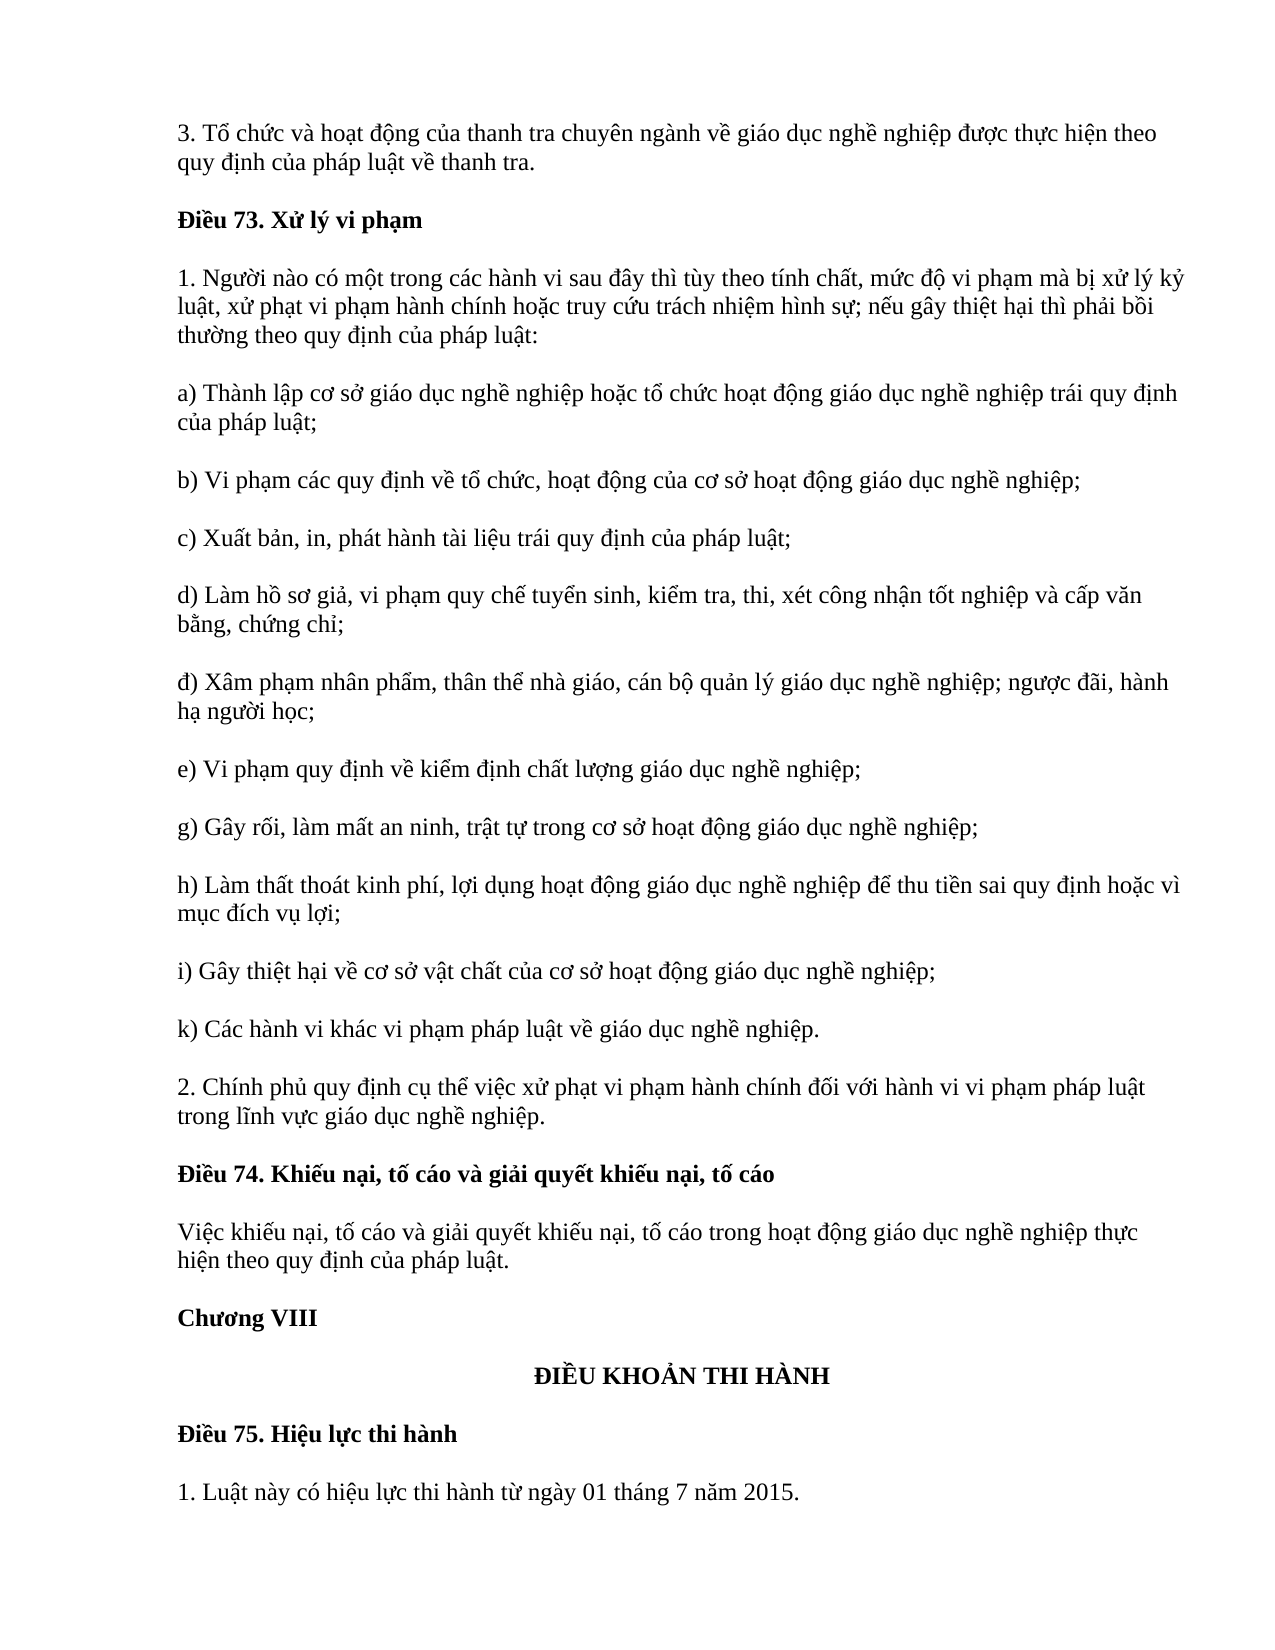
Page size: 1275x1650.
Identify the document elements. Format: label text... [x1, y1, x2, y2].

text Điều 75. Hiệu lực thi hành [177, 1419, 1186, 1448]
text h) Làm thất thoát kinh phí, lợi dụng hoạt động giáo dục nghề nghiệp để thu tiền sai quy định hoặc vì mục đích vụ lợi; [177, 870, 1186, 927]
text ĐIỀU KHOẢN THI HÀNH [177, 1361, 1186, 1390]
text 1. Người nào có một trong các hành vi sau đây thì tùy theo tính chất, mức độ vi phạm mà bị xử lý kỷ luật, xử phạt vi phạm hành chính hoặc truy cứu trách nhiệm hình sự; nếu gây thiệt hại thì phải bồi thường theo quy định của pháp luật: [177, 263, 1186, 349]
text Điều 73. Xử lý vi phạm [177, 205, 1186, 233]
text i) Gây thiệt hại về cơ sở vật chất của cơ sở hoạt động giáo dục nghề nghiệp; [177, 956, 1186, 985]
text Chương VIII [177, 1303, 1186, 1332]
text d) Làm hồ sơ giả, vi phạm quy chế tuyển sinh, kiểm tra, thi, xét công nhận tốt nghiệp và cấp văn bằng, chứng chỉ; [177, 581, 1186, 638]
text 1. Luật này có hiệu lực thi hành từ ngày 01 tháng 7 năm 2015. [177, 1477, 1186, 1506]
text c) Xuất bản, in, phát hành tài liệu trái quy định của pháp luật; [177, 523, 1186, 551]
text e) Vi phạm quy định về kiểm định chất lượng giáo dục nghề nghiệp; [177, 754, 1186, 783]
text a) Thành lập cơ sở giáo dục nghề nghiệp hoặc tổ chức hoạt động giáo dục nghề nghiệp trái quy định của pháp luật; [177, 378, 1186, 436]
text 2. Chính phủ quy định cụ thể việc xử phạt vi phạm hành chính đối với hành vi vi phạm pháp luật trong lĩnh vực giáo dục nghề nghiệp. [177, 1072, 1186, 1130]
text b) Vi phạm các quy định về tổ chức, hoạt động của cơ sở hoạt động giáo dục nghề nghiệp; [177, 465, 1186, 493]
text Việc khiếu nại, tố cáo và giải quyết khiếu nại, tố cáo trong hoạt động giáo dục nghề nghiệp thực hiện theo quy định của pháp luật. [177, 1217, 1186, 1274]
text đ) Xâm phạm nhân phẩm, thân thể nhà giáo, cán bộ quản lý giáo dục nghề nghiệp; ngược đãi, hành hạ người học; [177, 667, 1186, 725]
text Điều 74. Khiếu nại, tố cáo và giải quyết khiếu nại, tố cáo [177, 1159, 1186, 1188]
text k) Các hành vi khác vi phạm pháp luật về giáo dục nghề nghiệp. [177, 1014, 1186, 1043]
text 3. Tổ chức và hoạt động của thanh tra chuyên ngành về giáo dục nghề nghiệp được thực hiện theo quy định của pháp luật về thanh tra. [177, 118, 1186, 176]
text g) Gây rối, làm mất an ninh, trật tự trong cơ sở hoạt động giáo dục nghề nghiệp; [177, 812, 1186, 841]
